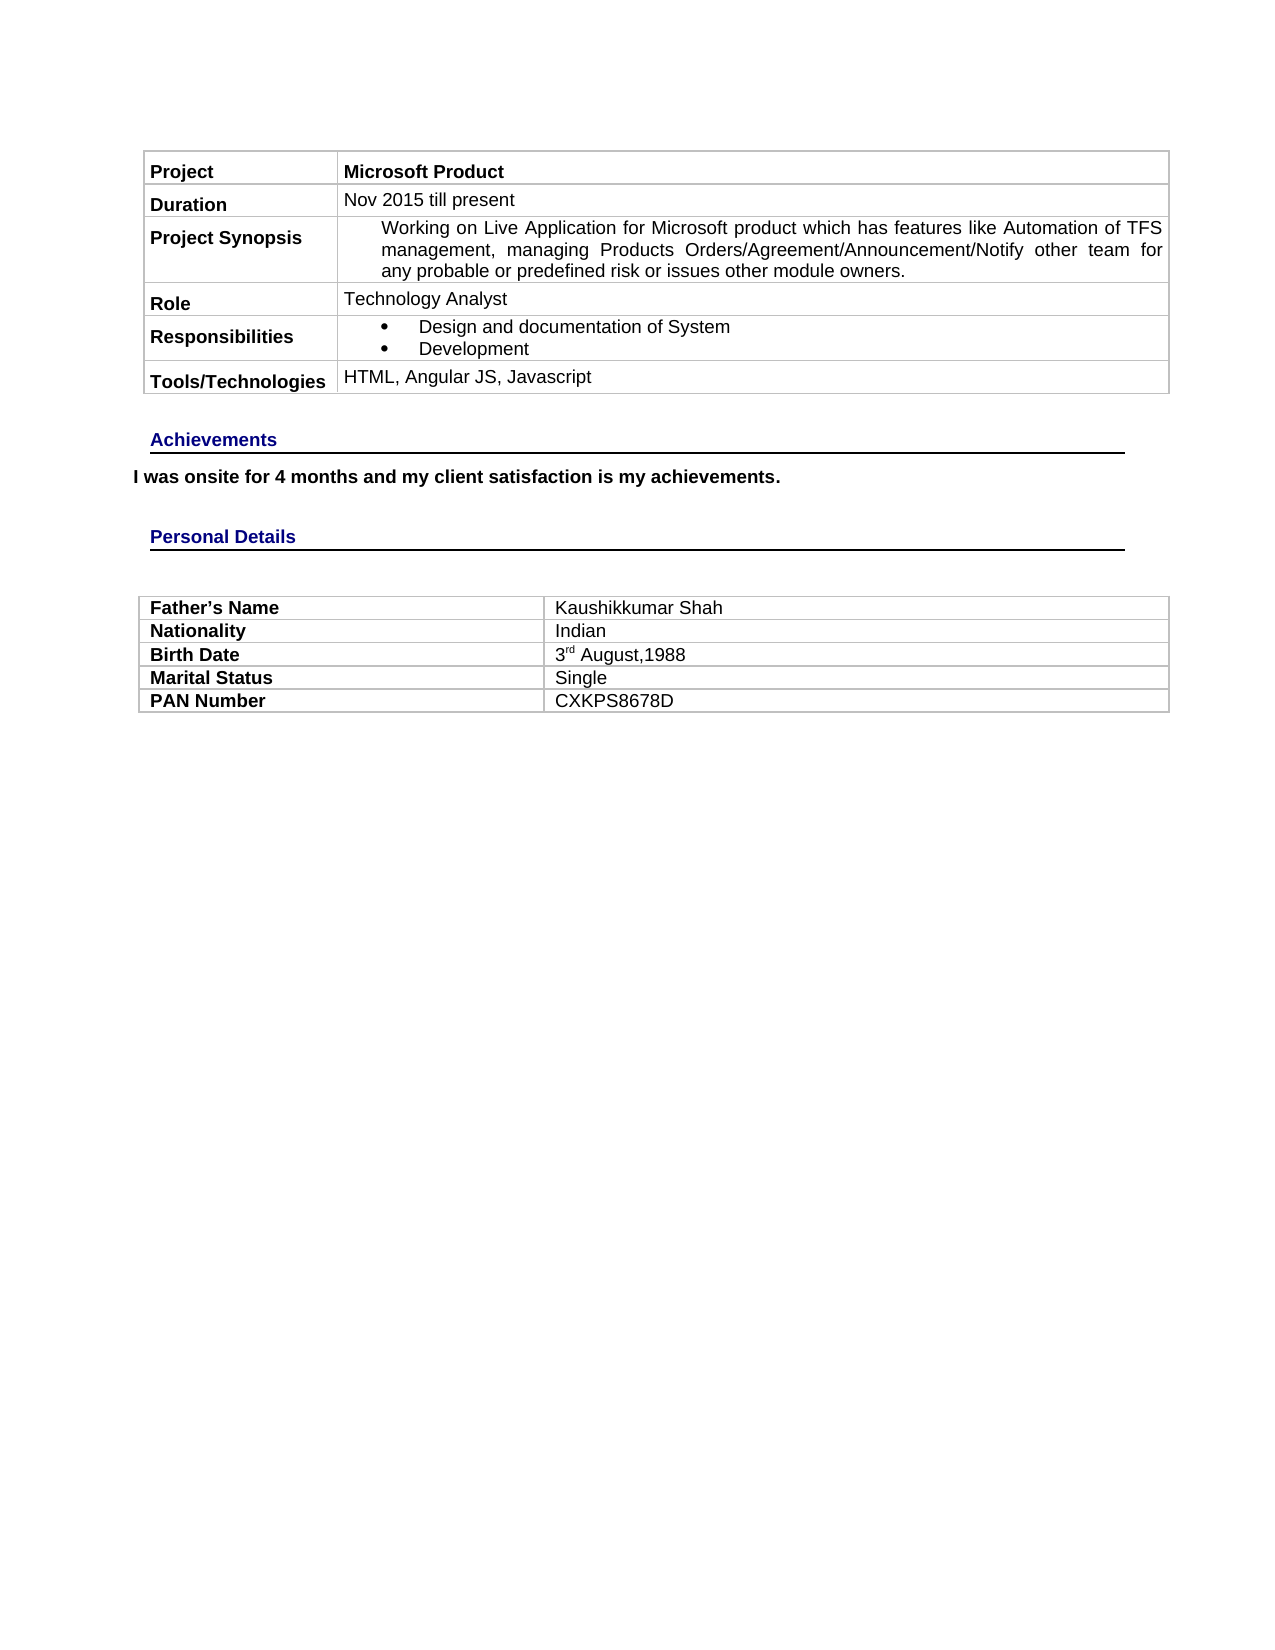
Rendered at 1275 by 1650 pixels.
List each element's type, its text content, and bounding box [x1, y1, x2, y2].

table_cell Duration [145, 185, 337, 216]
table_cell HTML, Angular JS, Javascript [338, 361, 1168, 392]
table_header Kaushikkumar Shah [545, 597, 1168, 619]
table_cell Birth Date [140, 643, 543, 665]
table_cell CXKPS8678D [545, 690, 1168, 711]
table_cell Design and documentation of System Development [338, 316, 1168, 359]
table_cell Nationality [140, 620, 543, 642]
table_cell Working on Live Application for Microsoft product which has features like Automation of TFS management, managing Products Orders/Agreement/Announcement/Notify other team for any probable or predefined risk or issues other module owners. [338, 217, 1168, 282]
table_header Project [145, 152, 337, 183]
subtitle Personal Details [150, 516, 1125, 549]
table_cell Role [145, 283, 337, 315]
table_cell 3rd August,1988 [545, 643, 1168, 665]
table_cell PAN Number [140, 690, 543, 711]
table_cell Tools/Technologies [145, 361, 337, 392]
table_header Father’s Name [140, 597, 543, 619]
table_header Microsoft Product [338, 152, 1168, 183]
text I was onsite for 4 months and my client satisfaction is my achievements. [112, 466, 1125, 488]
table_cell Single [545, 667, 1168, 688]
subtitle Achievements [150, 419, 1125, 452]
table_cell Technology Analyst [338, 283, 1168, 315]
table_cell Responsibilities [145, 316, 337, 359]
table_cell Indian [545, 620, 1168, 642]
table_cell Marital Status [140, 667, 543, 688]
table_cell Project Synopsis [145, 217, 337, 282]
table_cell Nov 2015 till present [338, 185, 1168, 216]
